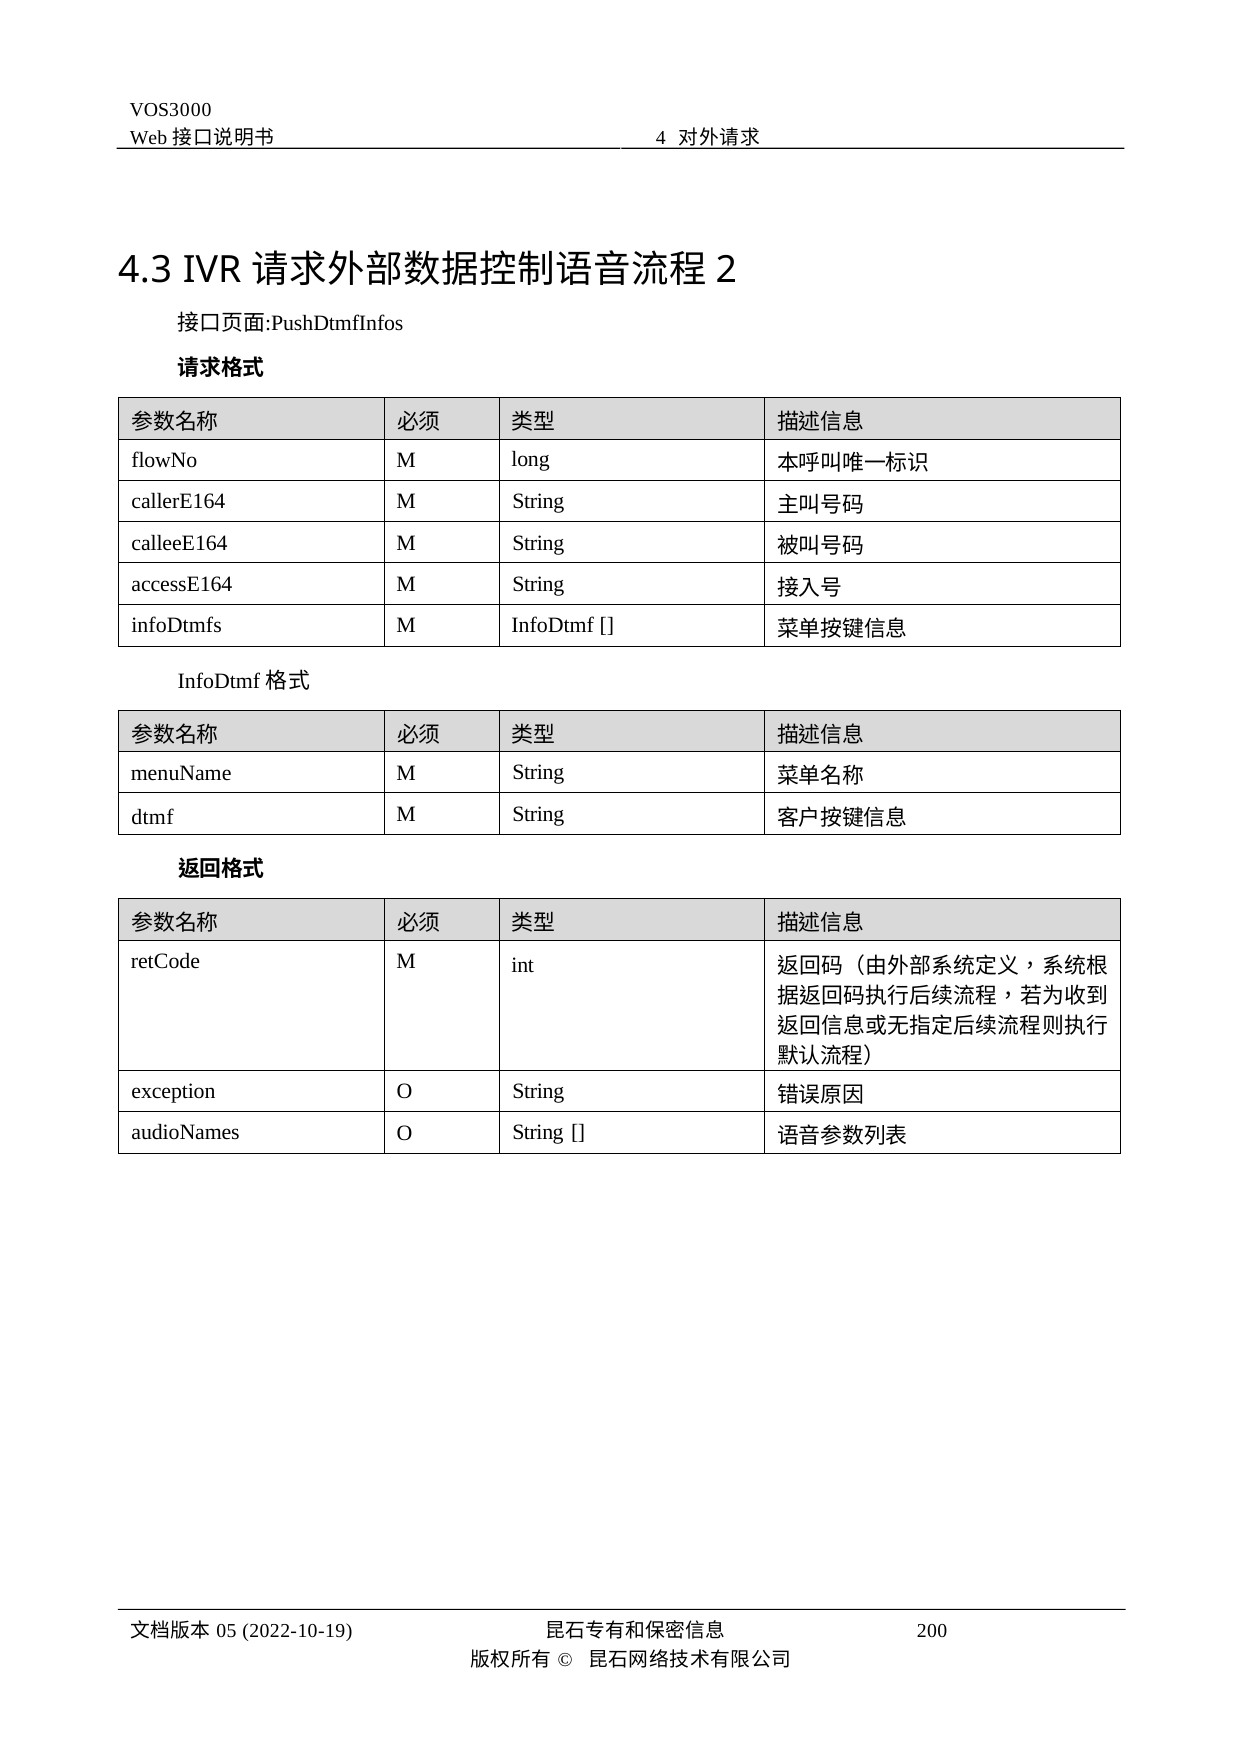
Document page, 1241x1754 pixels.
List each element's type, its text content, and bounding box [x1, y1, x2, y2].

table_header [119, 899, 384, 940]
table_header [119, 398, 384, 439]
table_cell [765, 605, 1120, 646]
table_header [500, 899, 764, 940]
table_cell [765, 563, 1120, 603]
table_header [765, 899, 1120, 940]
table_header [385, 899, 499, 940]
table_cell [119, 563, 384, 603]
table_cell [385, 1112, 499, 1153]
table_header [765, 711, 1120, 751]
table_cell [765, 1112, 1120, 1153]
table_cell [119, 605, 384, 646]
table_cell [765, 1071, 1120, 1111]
text 请求格式 [178, 353, 1126, 381]
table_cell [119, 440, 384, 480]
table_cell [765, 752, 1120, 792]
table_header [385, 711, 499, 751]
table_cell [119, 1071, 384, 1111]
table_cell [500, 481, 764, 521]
text 接口页面:PushDtmfInfos [178, 307, 1126, 337]
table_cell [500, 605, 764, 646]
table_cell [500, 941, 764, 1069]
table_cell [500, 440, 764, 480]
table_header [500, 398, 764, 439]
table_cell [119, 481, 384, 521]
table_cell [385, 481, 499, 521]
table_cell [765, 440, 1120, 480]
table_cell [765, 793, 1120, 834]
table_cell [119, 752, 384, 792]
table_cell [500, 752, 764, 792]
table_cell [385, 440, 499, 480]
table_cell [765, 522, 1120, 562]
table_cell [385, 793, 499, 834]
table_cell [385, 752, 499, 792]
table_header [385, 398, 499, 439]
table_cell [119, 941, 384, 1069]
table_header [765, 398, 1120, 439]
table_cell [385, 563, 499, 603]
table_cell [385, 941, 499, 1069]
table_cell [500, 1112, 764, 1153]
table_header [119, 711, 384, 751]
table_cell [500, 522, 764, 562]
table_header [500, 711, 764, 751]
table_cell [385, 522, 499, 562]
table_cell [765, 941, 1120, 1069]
text 返回格式 [178, 855, 1126, 882]
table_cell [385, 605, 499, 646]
text 4.3 IVR 请求外部数据控制语音流程2 [118, 245, 1126, 294]
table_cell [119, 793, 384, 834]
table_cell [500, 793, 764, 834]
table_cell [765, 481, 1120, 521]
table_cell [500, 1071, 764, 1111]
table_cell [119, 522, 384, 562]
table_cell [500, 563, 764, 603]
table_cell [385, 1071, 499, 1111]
text InfoDtmf 格式 [177, 666, 1126, 694]
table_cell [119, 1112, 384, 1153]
